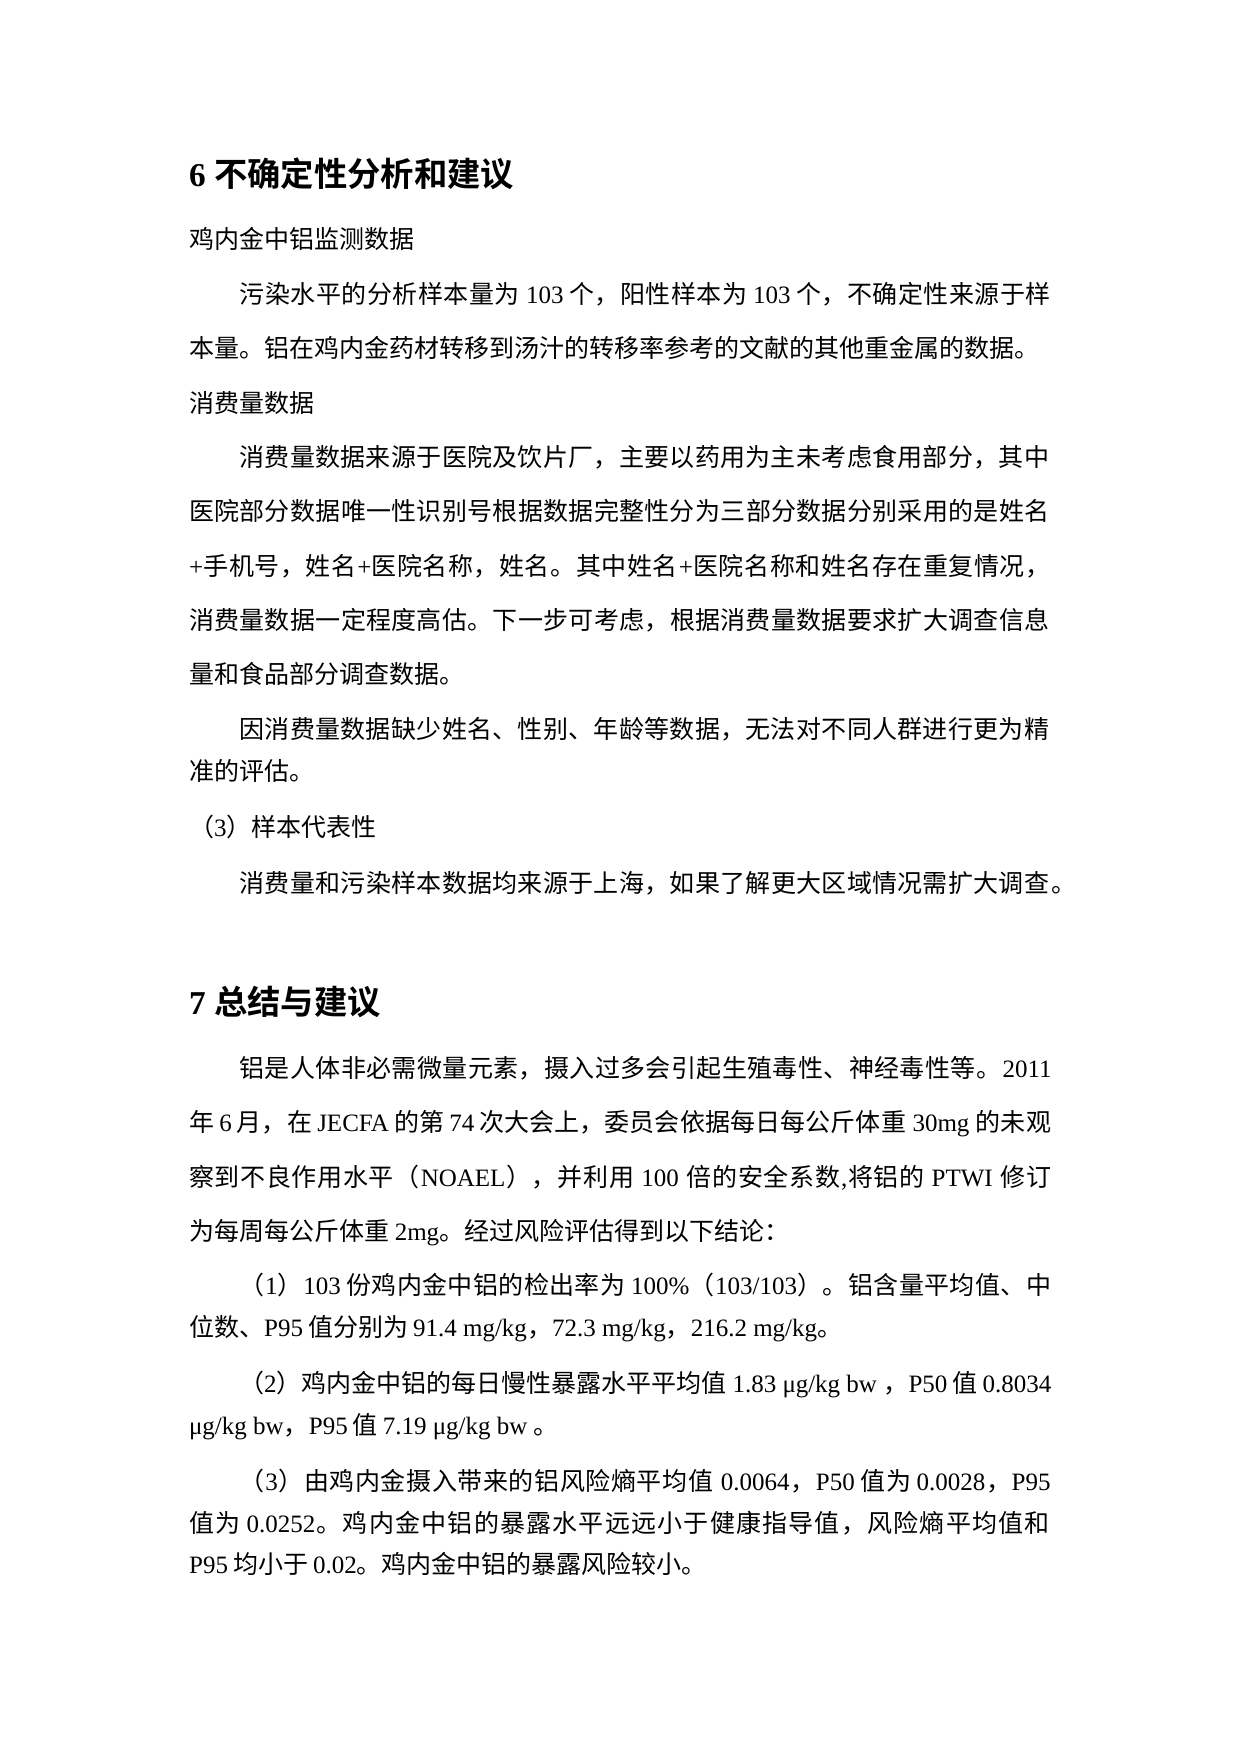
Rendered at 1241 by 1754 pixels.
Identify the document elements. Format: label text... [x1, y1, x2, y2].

text （3）由鸡内金摄入带来的铝风险熵平均值0.0064，P50值为0.0028，P95值为0.0252。鸡内金中铝的暴露水平远远小于健康指导值，风险熵平均值和P95均小于0.02。鸡内金中铝的暴露风险较小。 [189, 1462, 1051, 1581]
text （2）鸡内金中铝的每日慢性暴露水平平均值1.83 μg/kg bw ，P50值0.8034 μg/kg bw，P95值7.19 μg/kg bw 。 [189, 1364, 1051, 1442]
text 消费量和污染样本数据均来源于上海，如果了解更大区域情况需扩大调查。 [189, 863, 1051, 941]
text （3）样本代表性 [189, 807, 1051, 843]
subtitle 7 总结与建议 [189, 976, 1051, 1024]
text （1）103份鸡内金中铝的检出率为100%（103/103）。铝含量平均值、中位数、P95值分别为91.4 mg/kg，72.3 mg/kg，216.2 mg/kg。 [189, 1266, 1051, 1344]
text 因消费量数据缺少姓名、性别、年龄等数据，无法对不同人群进行更为精准的评估。 [189, 709, 1051, 787]
subtitle 6 不确定性分析和建议 [189, 148, 1051, 196]
